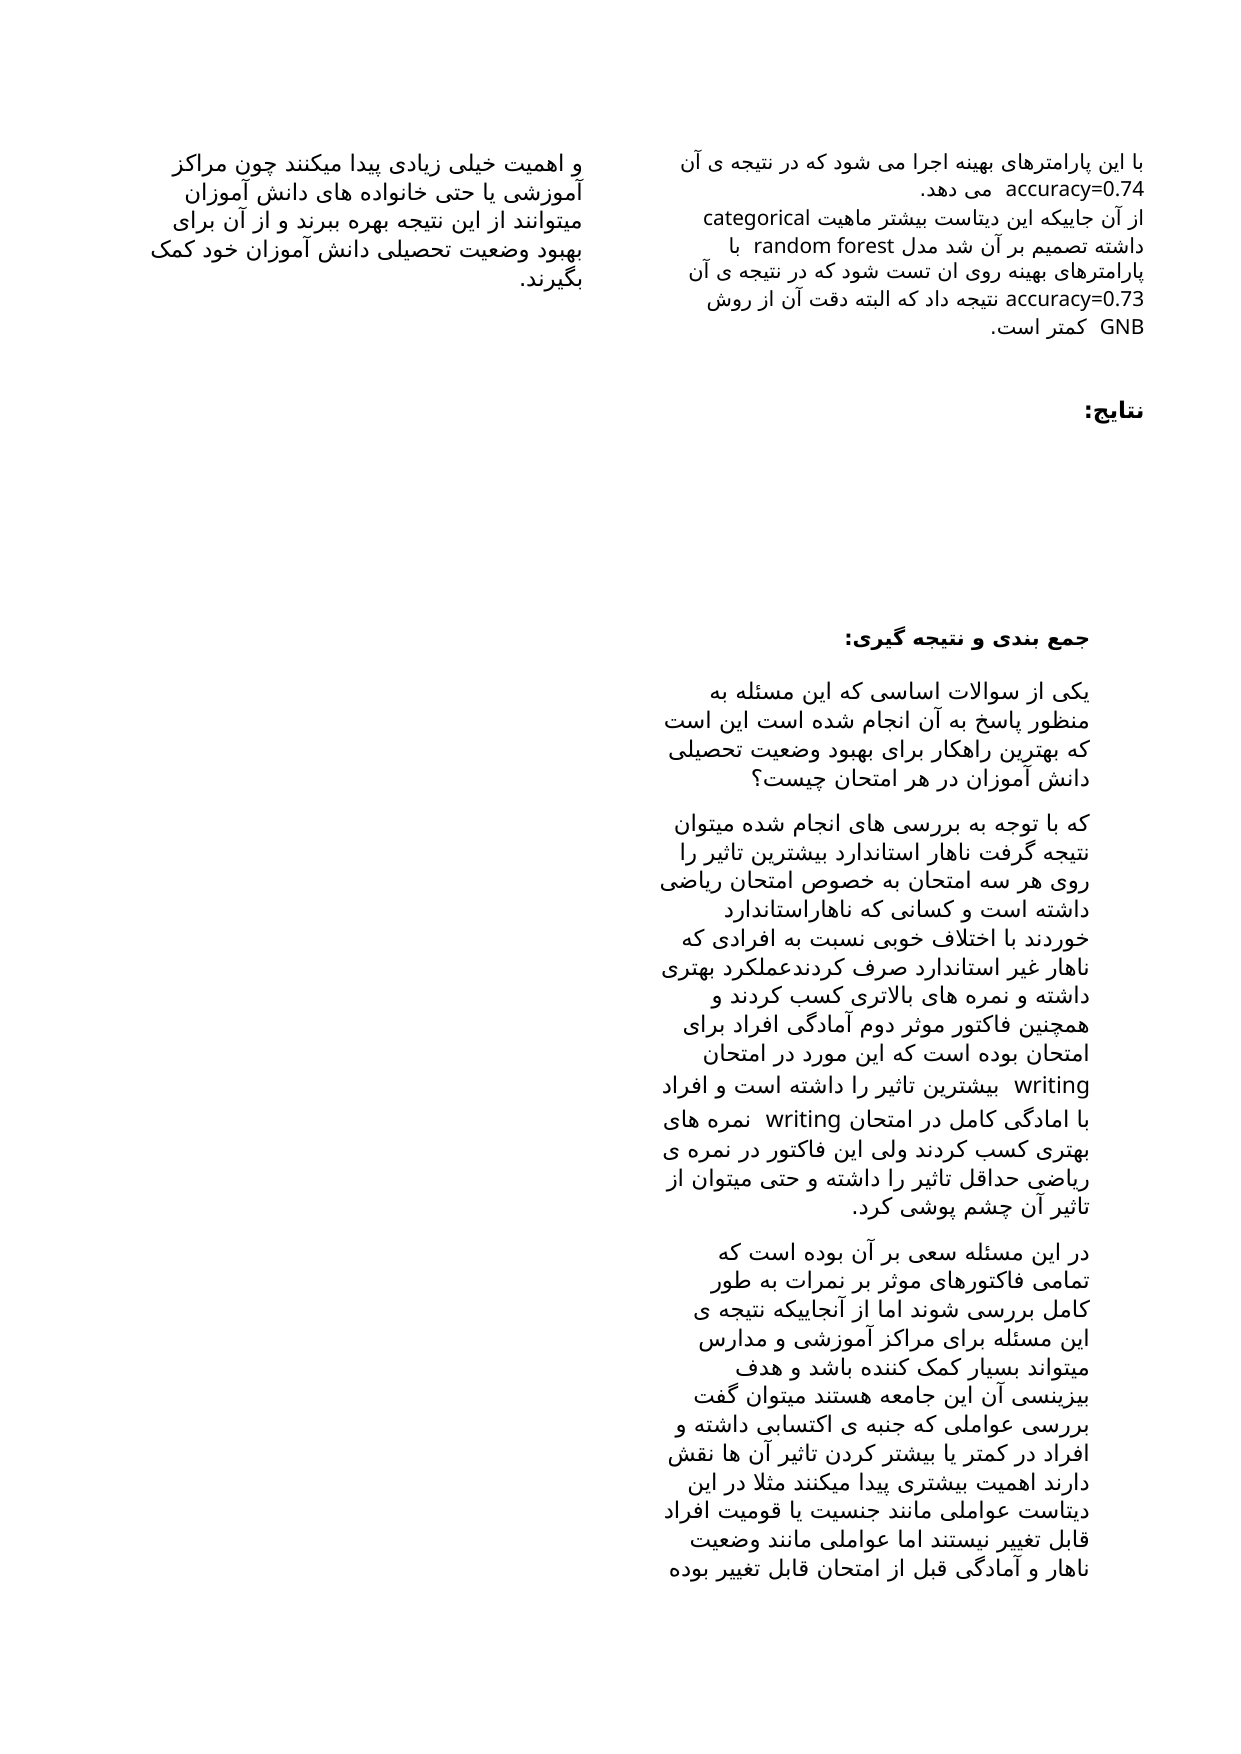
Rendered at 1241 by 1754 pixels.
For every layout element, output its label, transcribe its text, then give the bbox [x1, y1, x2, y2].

text یکی از سوالات اساسی که این مسئله به منظور پاسخ به آن انجام شده است این است که بهترین راهکار برای بهبود وضعیت تحصیلی دانش آموزان در هر امتحان چیست؟ [657, 678, 1090, 791]
text جمع بندی و نتیجه گیری: [719, 626, 1090, 650]
text نتایج: [657, 398, 1144, 424]
text از آن جاییکه این دیتاست بیشتر ماهیت categorical داشته تصمیم بر آن شد مدل random forest با پارامترهای بهینه روی ان تست شود که در نتیجه ی آن accuracy=0.73 نتیجه داد که البته دقت آن از روش GNB کمتر است. [657, 203, 1144, 341]
text در این مسئله سعی بر آن بوده است که تمامی فاکتورهای موثر بر نمرات به طور کامل بررسی شوند اما از آنجاییکه نتیجه ی این مسئله برای مراکز آموزشی و مدارس میتواند بسیار کمک کننده باشد و هدف بیزینسی آن این جامعه هستند میتوان گفت بررسی عواملی که جنبه ی اکتسابی داشته و افراد در کمتر یا بیشتر کردن تاثیر آن ها نقش دارند اهمیت بیشتری پیدا میکنند مثلا در این دیتاست عواملی مانند جنسیت یا قومیت افراد قابل تغییر نیستند اما عواملی مانند وضعیت ناهار و آمادگی قبل از امتحان قابل تغییر بوده و اهمیت خیلی زیادی پیدا میکنند چون مراکز آموزشی یا حتی خانواده های دانش آموزان میتوانند از این نتیجه بهره ببرند و از آن برای بهبود وضعیت تحصیلی دانش آموزان خود کمک بگیرند. [657, 1239, 1090, 1582]
text که با توجه به بررسی های انجام شده میتوان نتیجه گرفت ناهار استاندارد بیشترین تاثیر را روی هر سه امتحان به خصوص امتحان ریاضی داشته است و کسانی که ناهاراستاندارد خوردند با اختلاف خوبی نسبت به افرادی که ناهار غیر استاندارد صرف کردندعملکرد بهتری داشته و نمره های بالاتری کسب کردند و همچنین فاکتور موثر دوم آمادگی افراد برای امتحان بوده است که این مورد در امتحان writing بیشترین تاثیر را داشته است و افراد با امادگی کامل در امتحان writing نمره های بهتری کسب کردند ولی این فاکتور در نمره ی ریاضی حداقل تاثیر را داشته و حتی میتوان از تاثیر آن چشم پوشی کرد. [657, 810, 1090, 1220]
text در این مسئله سعی بر آن بوده است که تمامی فاکتورهای موثر بر نمرات به طور کامل بررسی شوند اما از آنجاییکه نتیجه ی این مسئله برای مراکز آموزشی و مدارس میتواند بسیار کمک کننده باشد و هدف بیزینسی آن این جامعه هستند میتوان گفت بررسی عواملی که جنبه ی اکتسابی داشته و افراد در کمتر یا بیشتر کردن تاثیر آن ها نقش دارند اهمیت بیشتری پیدا میکنند مثلا در این دیتاست عواملی مانند جنسیت یا قومیت افراد قابل تغییر نیستند اما عواملی مانند وضعیت ناهار و آمادگی قبل از امتحان قابل تغییر بوده و اهمیت خیلی زیادی پیدا میکنند چون مراکز آموزشی یا حتی خانواده های دانش آموزان میتوانند از این نتیجه بهره ببرند و از آن برای بهبود وضعیت تحصیلی دانش آموزان خود کمک بگیرند. [150, 150, 583, 292]
